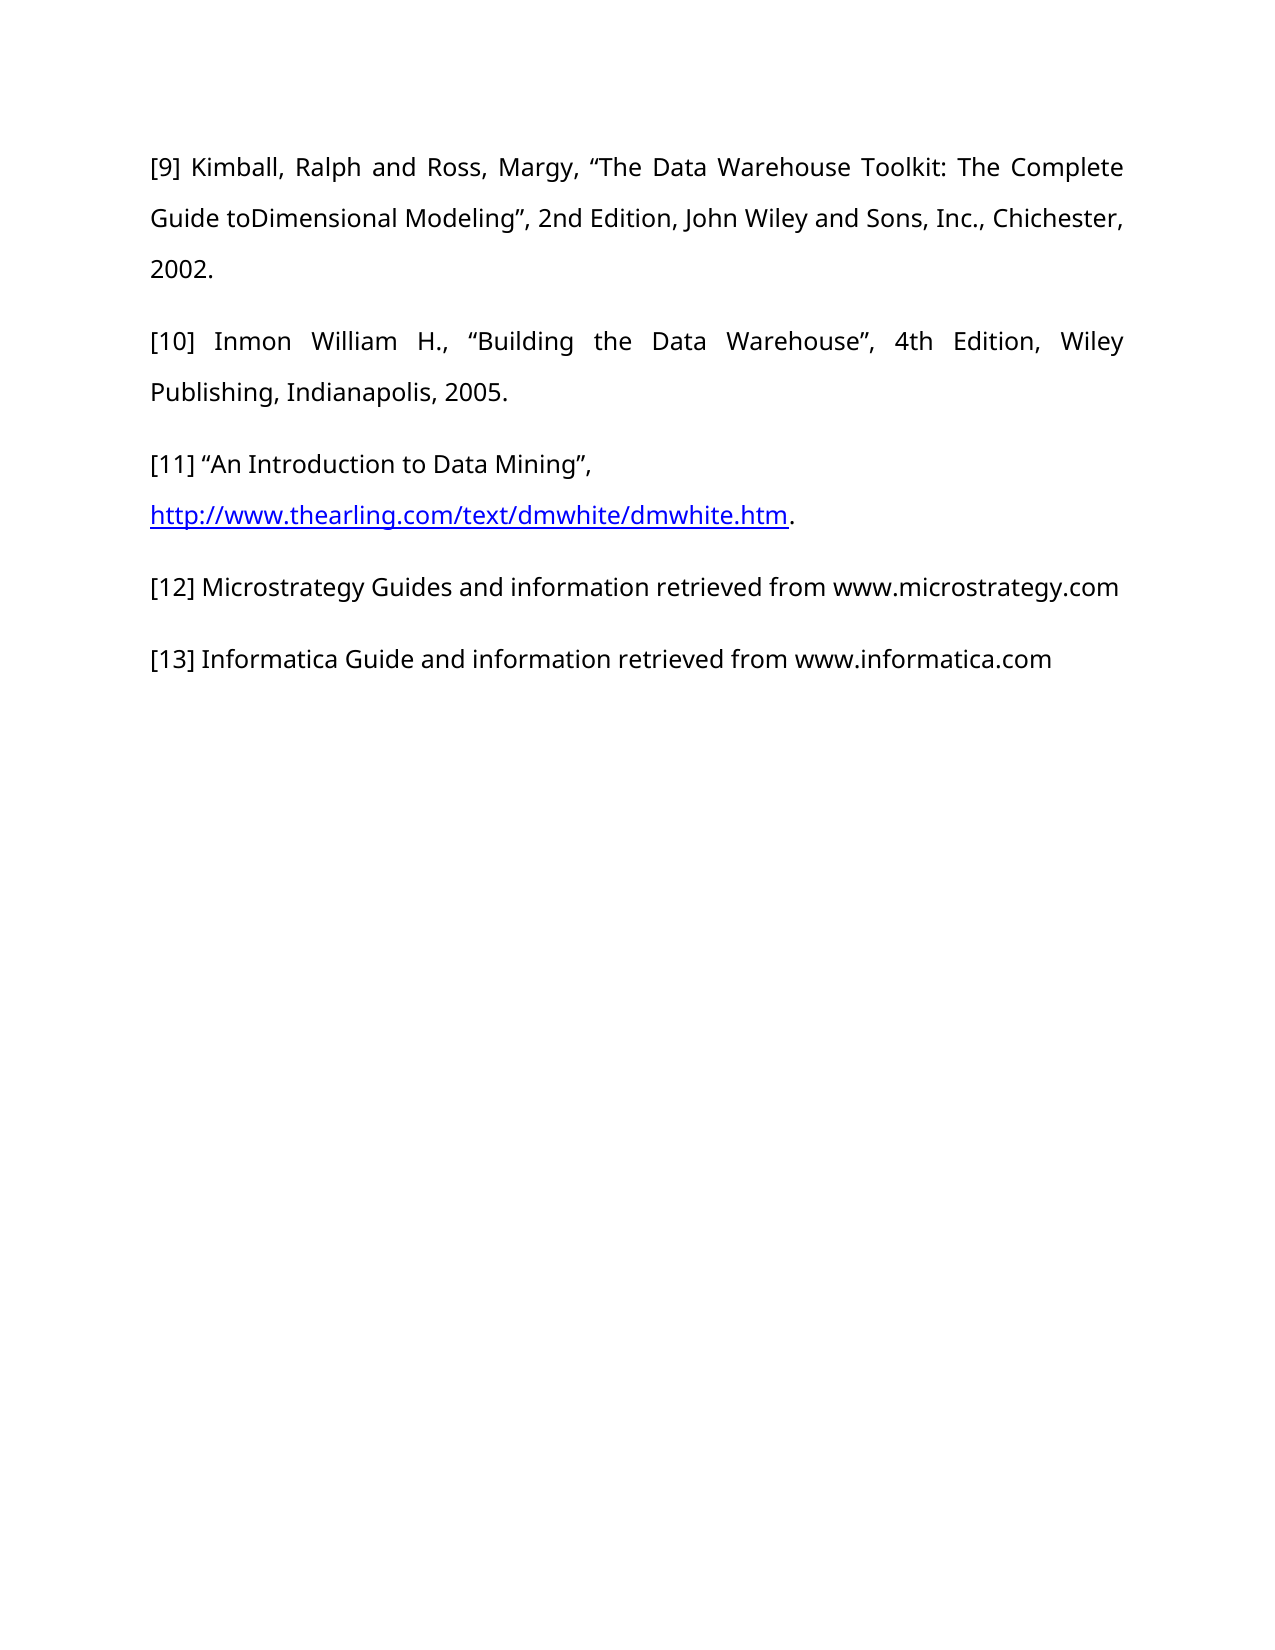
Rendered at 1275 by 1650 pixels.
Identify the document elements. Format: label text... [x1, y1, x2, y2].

text [11] “An Introduction to Data Mining”, http://www.thearling.com/text/dmwhite/dmwhite.htm. [150, 447, 1125, 532]
text [13] Informatica Guide and information retrieved from www.informatica.com [150, 642, 1125, 676]
text [10] Inmon William H., “Building the Data Warehouse”, 4th Edition, Wiley Publishing, Indianapolis, 2005. [150, 324, 1125, 409]
text [9] Kimball, Ralph and Ross, Margy, “The Data Warehouse Toolkit: The Complete Guide toDimensional Modeling”, 2nd Edition, John Wiley and Sons, Inc., Chichester, 2002. [150, 150, 1125, 286]
text [12] Microstrategy Guides and information retrieved from www.microstrategy.com [150, 570, 1125, 604]
